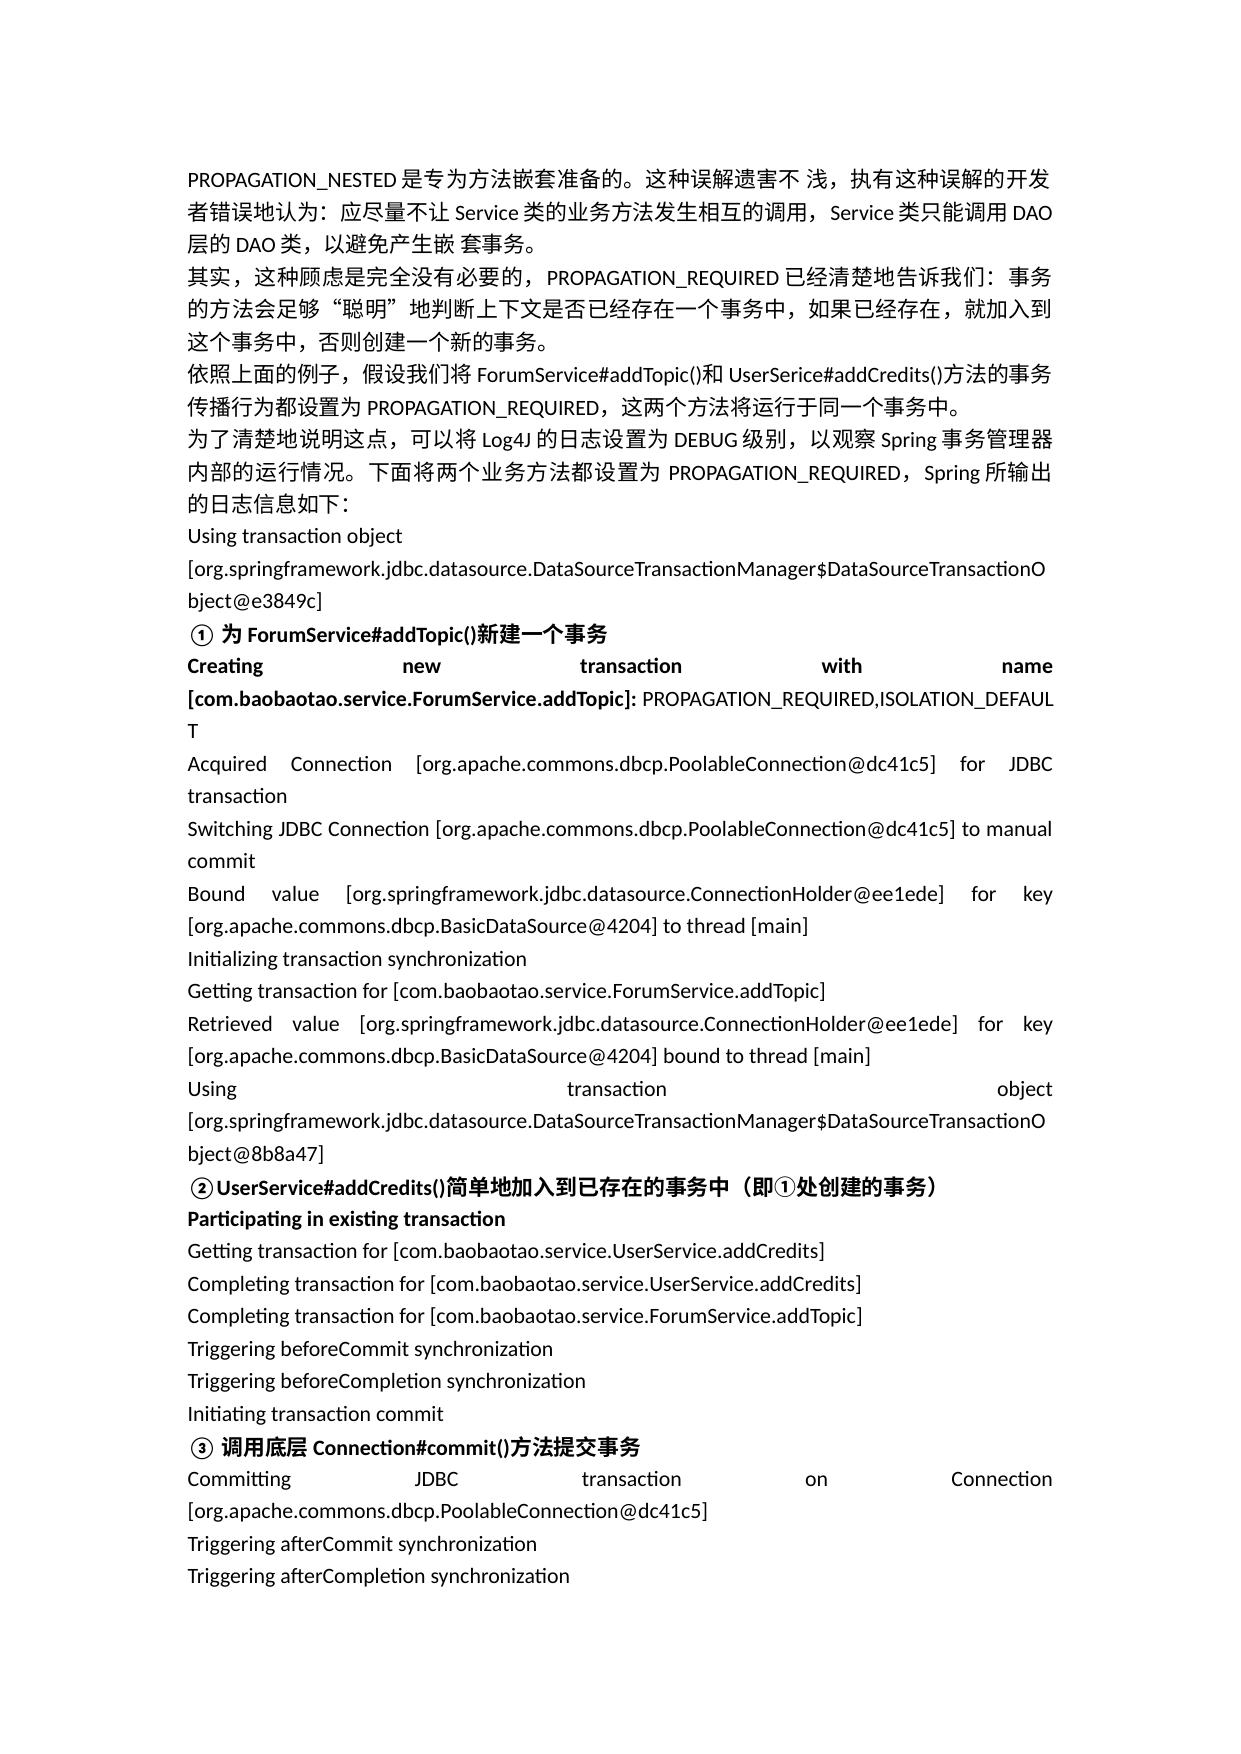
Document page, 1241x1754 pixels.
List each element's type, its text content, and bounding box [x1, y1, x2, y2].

text Completing transaction for [com.baobaotao.service.UserService.addCredits] [187, 1267, 1053, 1299]
text 其实，这种顾虑是完全没有必要的，PROPAGATION_REQUIRED已经清楚地告诉我们：事务的方法会足够“聪明”地判断上下文是否已经存在一个事务中，如果已经存在，就加入到这个事务中，否则创建一个新的事务。 [187, 259, 1053, 357]
text Committing JDBC transaction on Connection [org.apache.commons.dbcp.PoolableConnection@dc41c5] [187, 1462, 1053, 1527]
text 依照上面的例子，假设我们将ForumService#addTopic()和UserSerice#addCredits()方法的事务传播行为都设置为PROPAGATION_REQUIRED，这两个方法将运行于同一个事务中。 [187, 357, 1053, 422]
text ③调用底层Connection#commit()方法提交事务 [187, 1429, 1053, 1462]
text Completing transaction for [com.baobaotao.service.ForumService.addTopic] [187, 1299, 1053, 1332]
text Triggering afterCommit synchronization [187, 1527, 1053, 1559]
text Getting transaction for [com.baobaotao.service.UserService.addCredits] [187, 1234, 1053, 1267]
text Initializing transaction synchronization [187, 942, 1053, 974]
text Retrieved value [org.springframework.jdbc.datasource.ConnectionHolder@ee1ede] for key [org.apache.commons.dbcp.BasicDataSource@4204] bound to thread [main] [187, 1007, 1053, 1072]
text 为了清楚地说明这点，可以将Log4J的日志设置为DEBUG级别，以观察Spring事务管理器内部的运行情况。下面将两个业务方法都设置为PROPAGATION_REQUIRED，Spring所输出的日志信息如下： [187, 422, 1053, 519]
text Switching JDBC Connection [org.apache.commons.dbcp.PoolableConnection@dc41c5] to manual commit [187, 812, 1053, 877]
text Triggering afterCompletion synchronization [187, 1559, 1053, 1592]
text Bound value [org.springframework.jdbc.datasource.ConnectionHolder@ee1ede] for key [org.apache.commons.dbcp.BasicDataSource@4204] to thread [main] [187, 877, 1053, 942]
text Participating in existing transaction [187, 1202, 1053, 1234]
text Acquired Connection [org.apache.commons.dbcp.PoolableConnection@dc41c5] for JDBC transaction [187, 747, 1053, 812]
text Getting transaction for [com.baobaotao.service.ForumService.addTopic] [187, 974, 1053, 1007]
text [187, 162, 1053, 259]
text Triggering beforeCommit synchronization [187, 1332, 1053, 1364]
text ①为ForumService#addTopic()新建一个事务 [187, 617, 1053, 649]
text Creating new transaction with name [com.baobaotao.service.ForumService.addTopic]: PROPAGATION_REQUIRED,ISOLATION_DEFAULT [187, 649, 1053, 747]
text [org.springframework.jdbc.datasource.DataSourceTransactionManager$DataSourceTransactionObject@e3849c] [187, 552, 1053, 617]
text Using transaction object [org.springframework.jdbc.datasource.DataSourceTransactionManager$DataSourceTransactionObject@8b8a47] [187, 1072, 1053, 1169]
text Initiating transaction commit [187, 1397, 1053, 1429]
text Triggering beforeCompletion synchronization [187, 1364, 1053, 1397]
text Using transaction object [187, 519, 1053, 552]
text ②UserService#addCredits()简单地加入到已存在的事务中（即①处创建的事务） [187, 1169, 1053, 1202]
